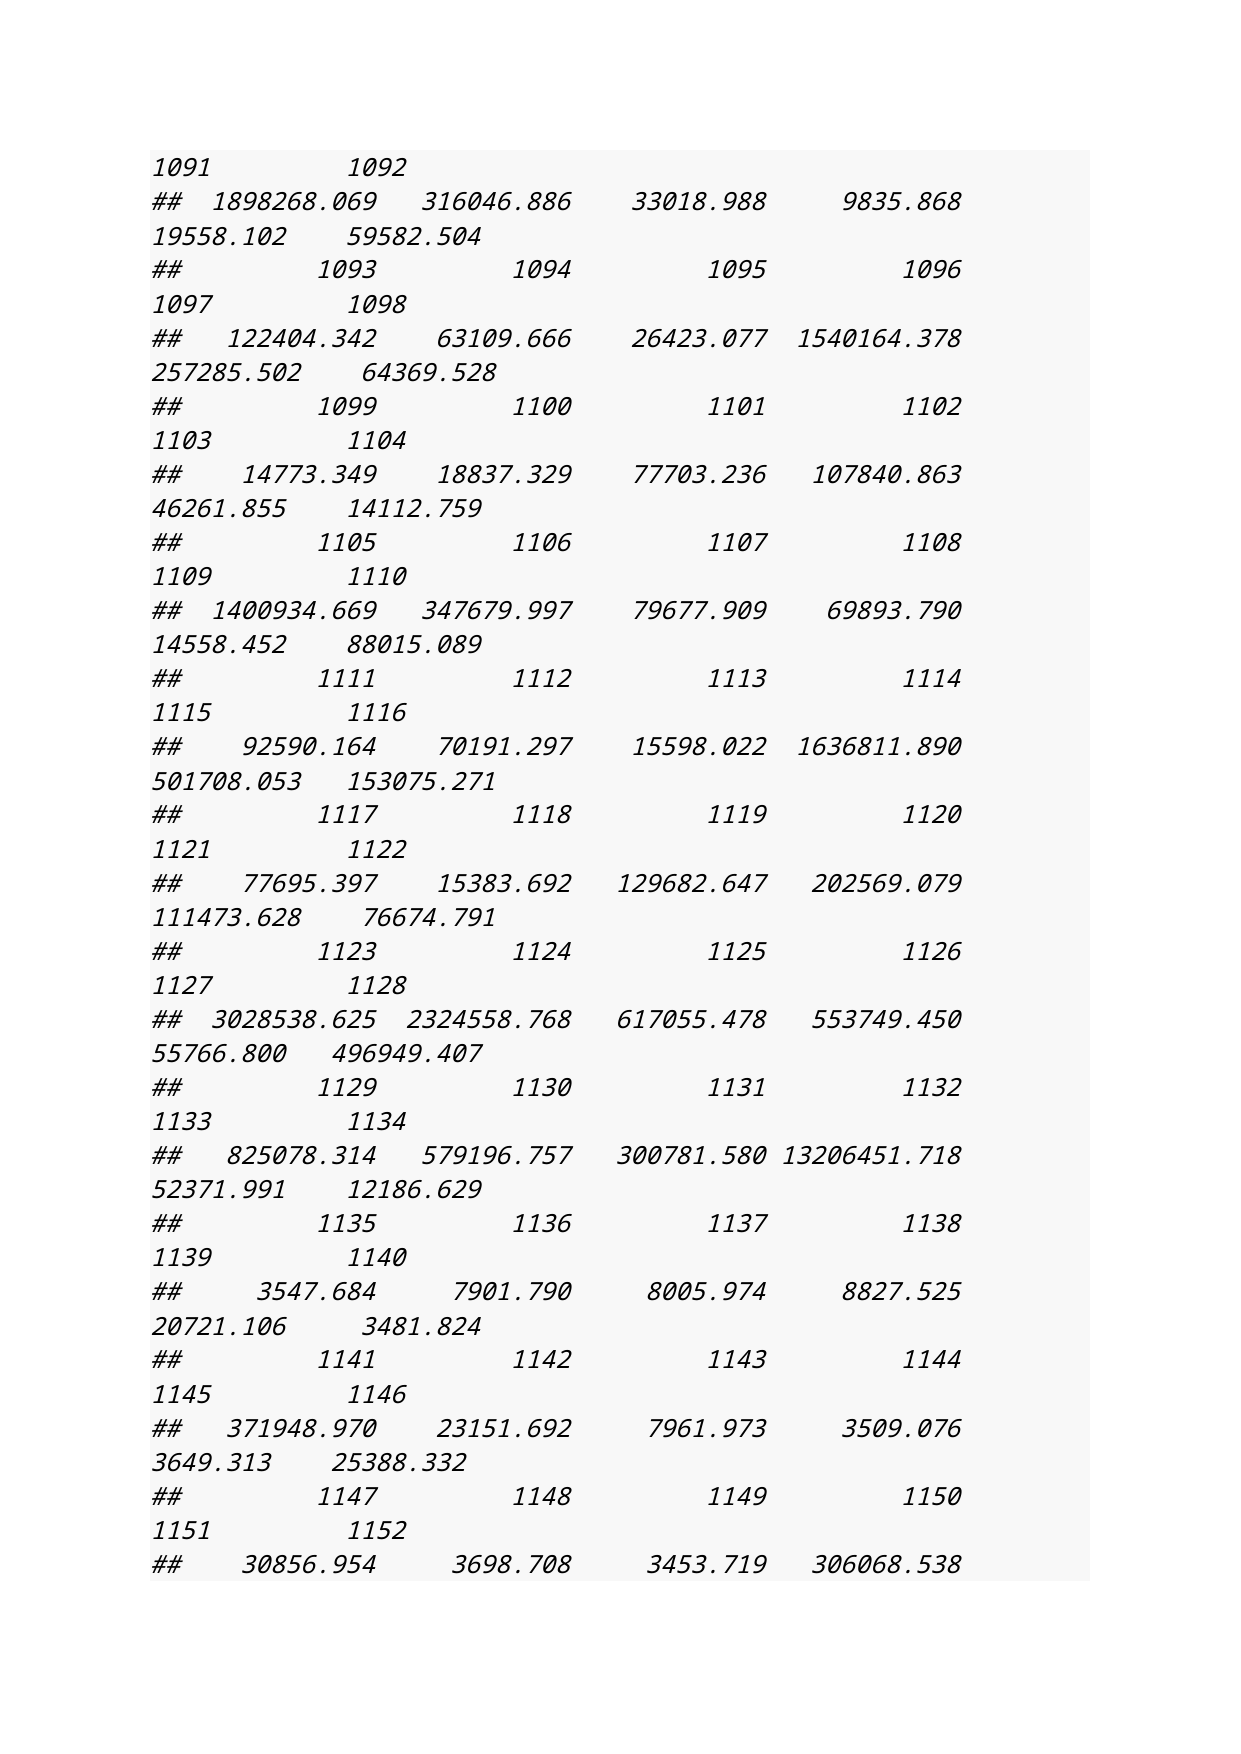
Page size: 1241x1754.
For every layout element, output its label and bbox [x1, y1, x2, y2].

text [150, 150, 1090, 1581]
